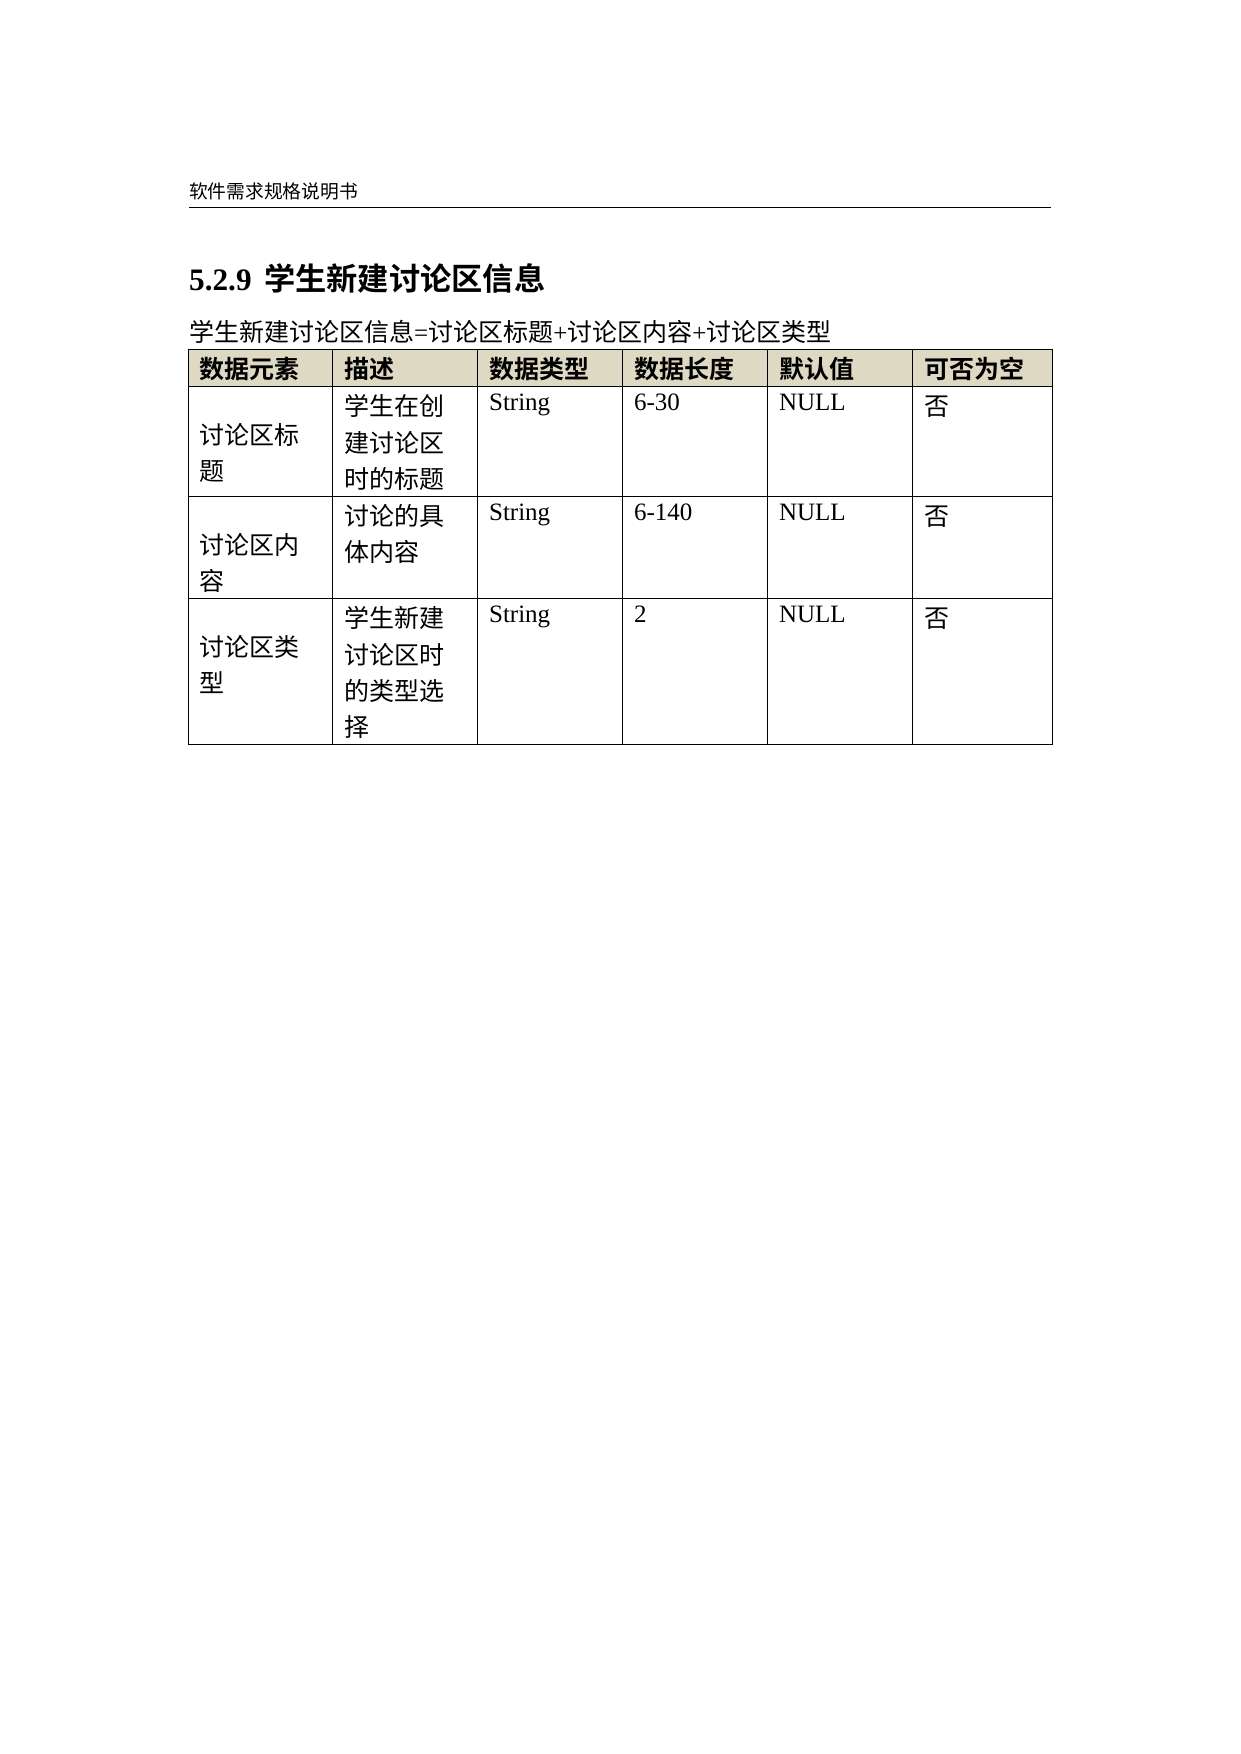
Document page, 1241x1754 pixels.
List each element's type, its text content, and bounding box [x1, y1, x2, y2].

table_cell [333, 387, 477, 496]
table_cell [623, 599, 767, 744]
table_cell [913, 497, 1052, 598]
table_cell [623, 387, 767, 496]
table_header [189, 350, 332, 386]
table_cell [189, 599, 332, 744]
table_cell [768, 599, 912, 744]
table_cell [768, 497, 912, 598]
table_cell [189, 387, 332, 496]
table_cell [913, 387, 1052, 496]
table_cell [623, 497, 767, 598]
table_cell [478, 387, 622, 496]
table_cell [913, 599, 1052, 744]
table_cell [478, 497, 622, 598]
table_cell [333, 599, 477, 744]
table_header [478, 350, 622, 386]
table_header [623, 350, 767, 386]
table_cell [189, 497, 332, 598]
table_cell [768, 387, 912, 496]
subtitle 学生新建讨论区信息 [189, 254, 1051, 300]
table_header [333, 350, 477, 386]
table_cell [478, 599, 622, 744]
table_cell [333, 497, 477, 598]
text 学生新建讨论区信息=讨论区标题+讨论区内容+讨论区类型 [189, 312, 1051, 348]
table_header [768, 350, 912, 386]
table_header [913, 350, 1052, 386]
